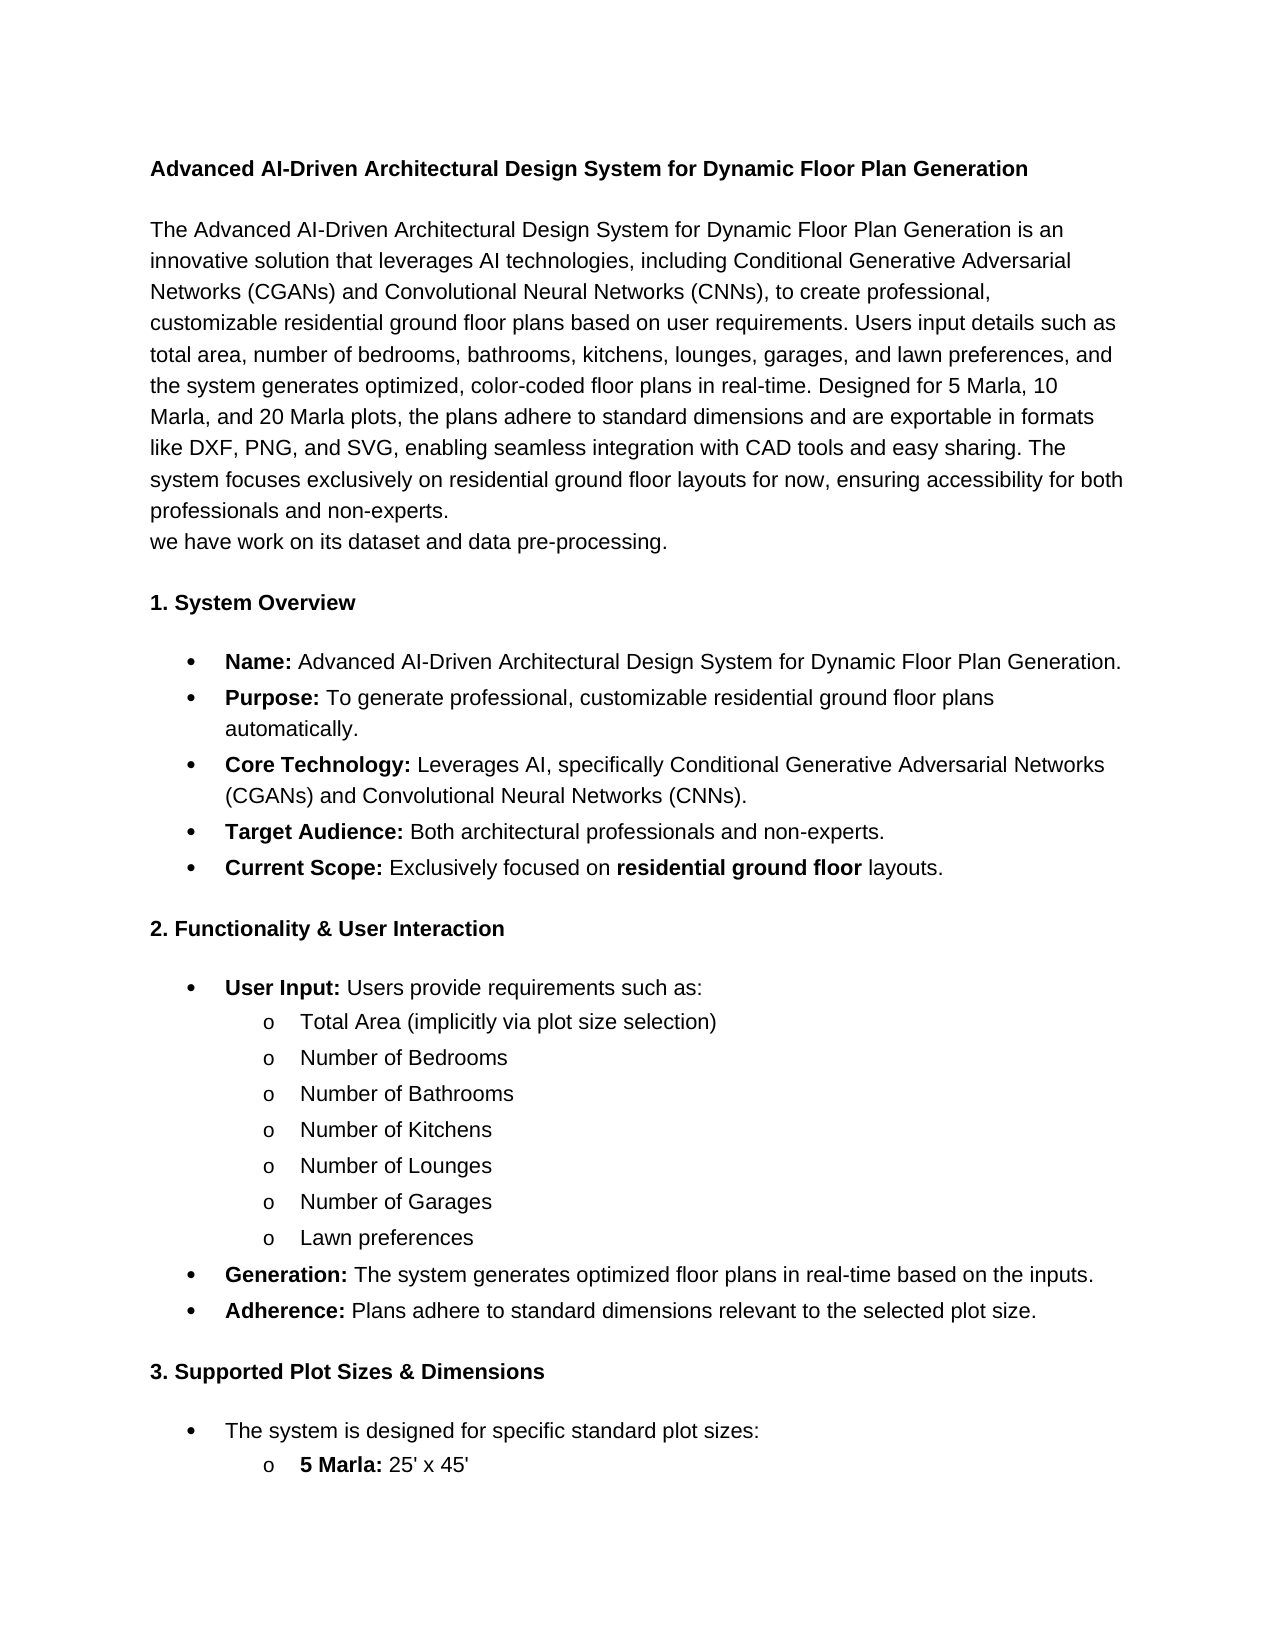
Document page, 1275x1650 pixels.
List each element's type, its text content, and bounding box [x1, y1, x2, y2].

list Name: Advanced AI-Driven Architectural Design System for Dynamic Floor Plan Generation. [187, 643, 1125, 674]
list Purpose: To generate professional, customizable residential ground floor plans automatically. [187, 679, 1125, 741]
list Lawn preferences [262, 1220, 1125, 1252]
list Number of Garages [262, 1184, 1125, 1216]
list Total Area (implicitly via plot size selection) [262, 1005, 1125, 1036]
list Generation: The system generates optimized floor plans in real-time based on the inputs. [187, 1256, 1125, 1287]
text 3. Supported Plot Sizes & Dimensions [150, 1353, 1125, 1384]
list User Input: Users provide requirements such as: [187, 969, 1125, 1000]
text 1. System Overview [150, 583, 1125, 614]
list Adherence: Plans adhere to standard dimensions relevant to the selected plot size. [187, 1292, 1125, 1323]
text 2. Functionality & User Interaction [150, 909, 1125, 941]
list Number of Lounges [262, 1148, 1125, 1180]
list Number of Bedrooms [262, 1041, 1125, 1072]
text Advanced AI-Driven Architectural Design System for Dynamic Floor Plan Generation [150, 150, 1125, 181]
list Core Technology: Leverages AI, specifically Conditional Generative Adversarial Networks (CGANs) and Convolutional Neural Networks (CNNs). [187, 746, 1125, 808]
list 5 Marla: 25' x 45' [262, 1448, 1125, 1479]
list Number of Bathrooms [262, 1077, 1125, 1108]
text The Advanced AI-Driven Architectural Design System for Dynamic Floor Plan Generation is an innovative solution that leverages AI technologies, including Conditional Generative Adversarial Networks (CGANs) and Convolutional Neural Networks (CNNs), to create professional, customizable residential ground floor plans based on user requirements. Users input details such as total area, number of bedrooms, bathrooms, kitchens, lounges, garages, and lawn preferences, and the system generates optimized, color-coded floor plans in real-time. Designed for 5 Marla, 10 Marla, and 20 Marla plots, the plans adhere to standard dimensions and are exportable in formats like DXF, PNG, and SVG, enabling seamless integration with CAD tools and easy sharing. The system focuses exclusively on residential ground floor layouts for now, ensuring accessibility for both professionals and non-experts. we have work on its dataset and data pre-processing. [150, 210, 1125, 554]
list Current Scope: Exclusively focused on residential ground floor layouts. [187, 849, 1125, 880]
list The system is designed for specific standard plot sizes: [187, 1412, 1125, 1443]
list Number of Kitchens [262, 1112, 1125, 1144]
list Target Audience: Both architectural professionals and non-experts. [187, 813, 1125, 844]
